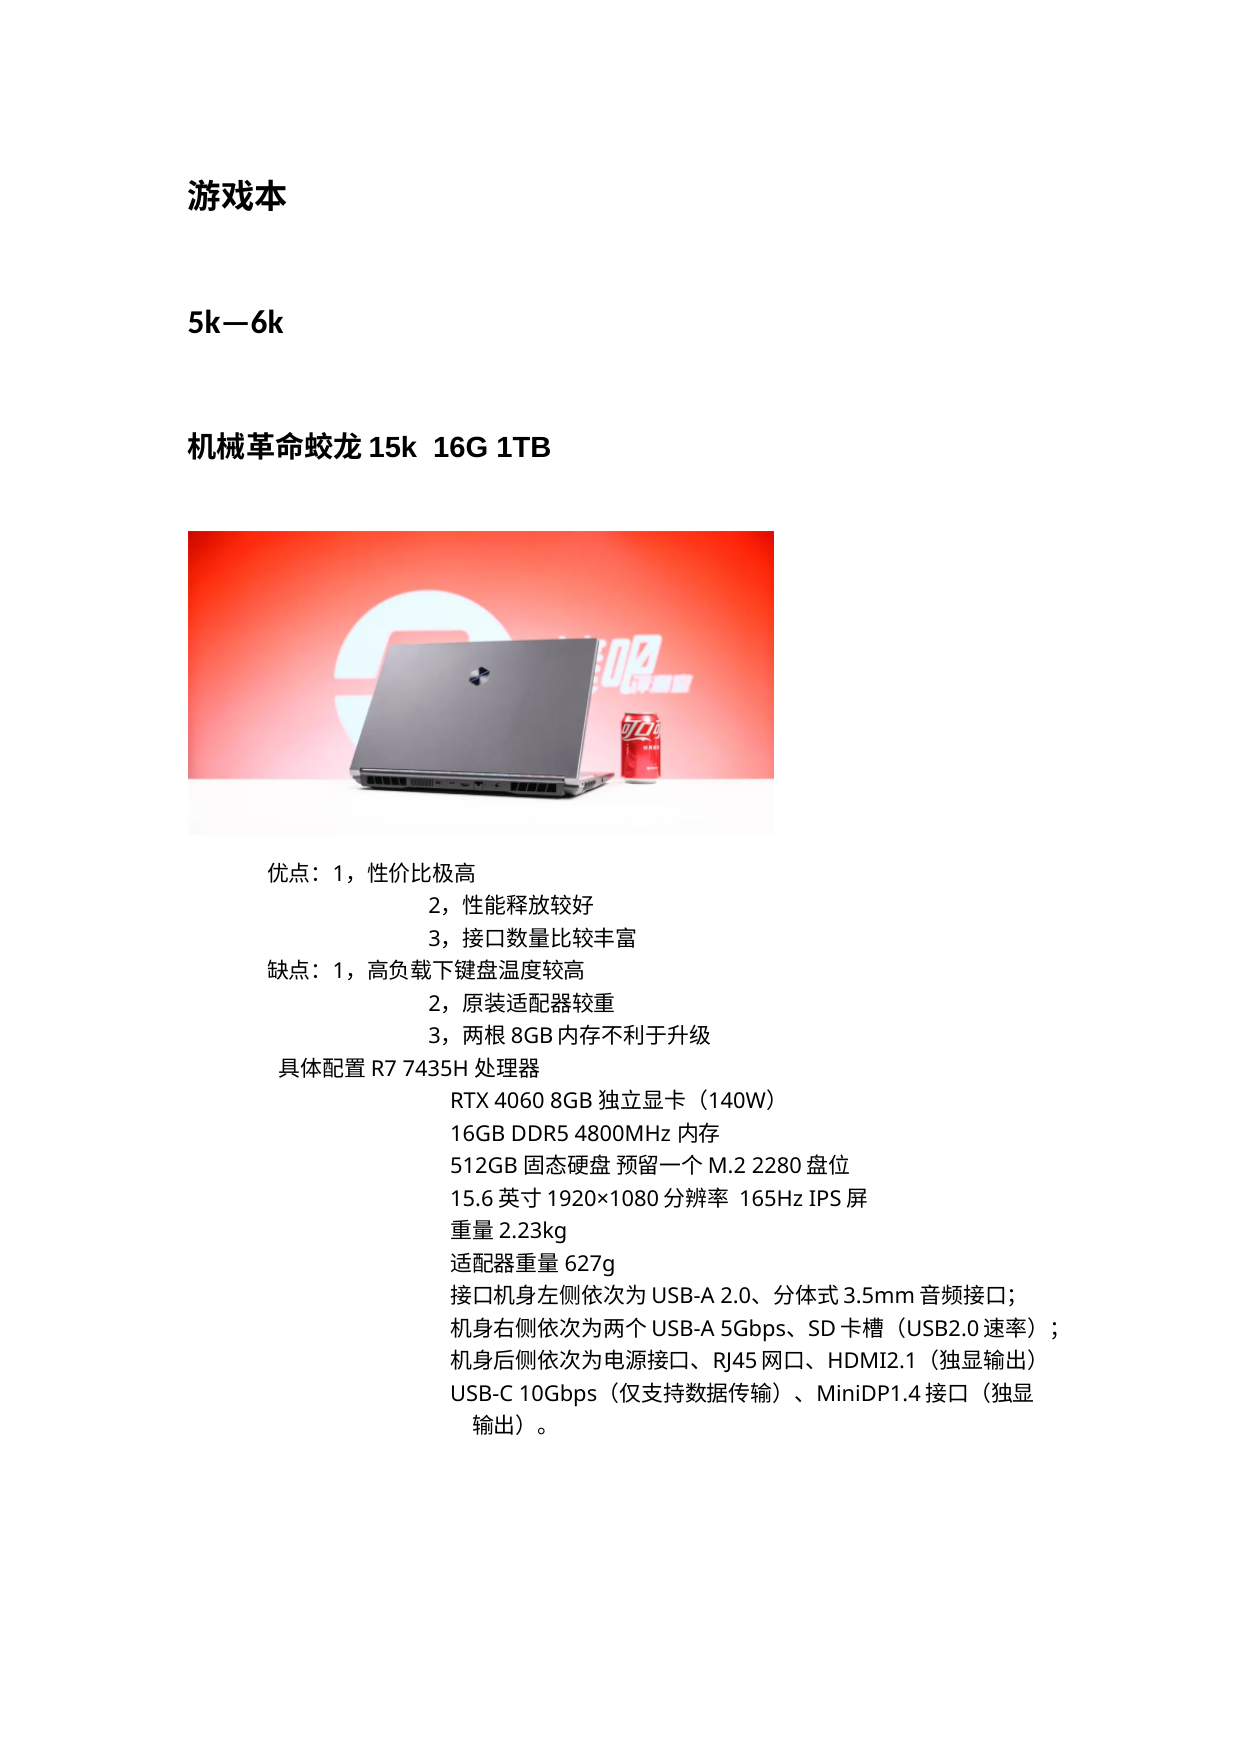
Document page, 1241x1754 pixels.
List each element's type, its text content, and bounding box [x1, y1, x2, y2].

text 机身右侧依次为两个USB-A 5Gbps、SD卡槽（USB2.0速率）； [187, 1311, 1053, 1343]
text 具体配置R7 7435H 处理器 [187, 1051, 1053, 1083]
text 适配器重量 627g [187, 1246, 1053, 1278]
text 2，原装适配器较重 [187, 986, 1053, 1018]
text 512GB 固态硬盘 预留一个M.2 2280盘位 [187, 1148, 1053, 1181]
text 3，两根8GB内存不利于升级 [187, 1018, 1053, 1051]
text 机身后侧依次为电源接口、RJ45网口、HDMI2.1（独显输出） [450, 1343, 1053, 1376]
subtitle 游戏本 [187, 162, 1053, 227]
subtitle 5k—6k [187, 289, 1053, 354]
text 15.6英寸 1920×1080分辨率 165Hz IPS屏 [341, 1181, 1053, 1213]
text RTX 4060 8GB 独立显卡（140W） [187, 1083, 1053, 1116]
text 3，接口数量比较丰富 [187, 921, 1053, 953]
picture [187, 530, 774, 835]
text 接口机身左侧依次为USB-A 2.0、分体式3.5mm音频接口； [187, 1278, 1053, 1311]
text 重量 2.23kg [187, 1213, 1053, 1246]
text 优点：1，性价比极高 [187, 856, 1053, 888]
text USB-C 10Gbps（仅支持数据传输）、MiniDP1.4接口（独显输出）。 [450, 1376, 1053, 1441]
text 16GB DDR5 4800MHz 内存 [187, 1116, 1053, 1148]
text 缺点：1，高负载下键盘温度较高 [187, 953, 1053, 986]
text 2，性能释放较好 [187, 888, 1053, 921]
subtitle 机械革命蛟龙15k 16G 1TB [187, 412, 1053, 477]
